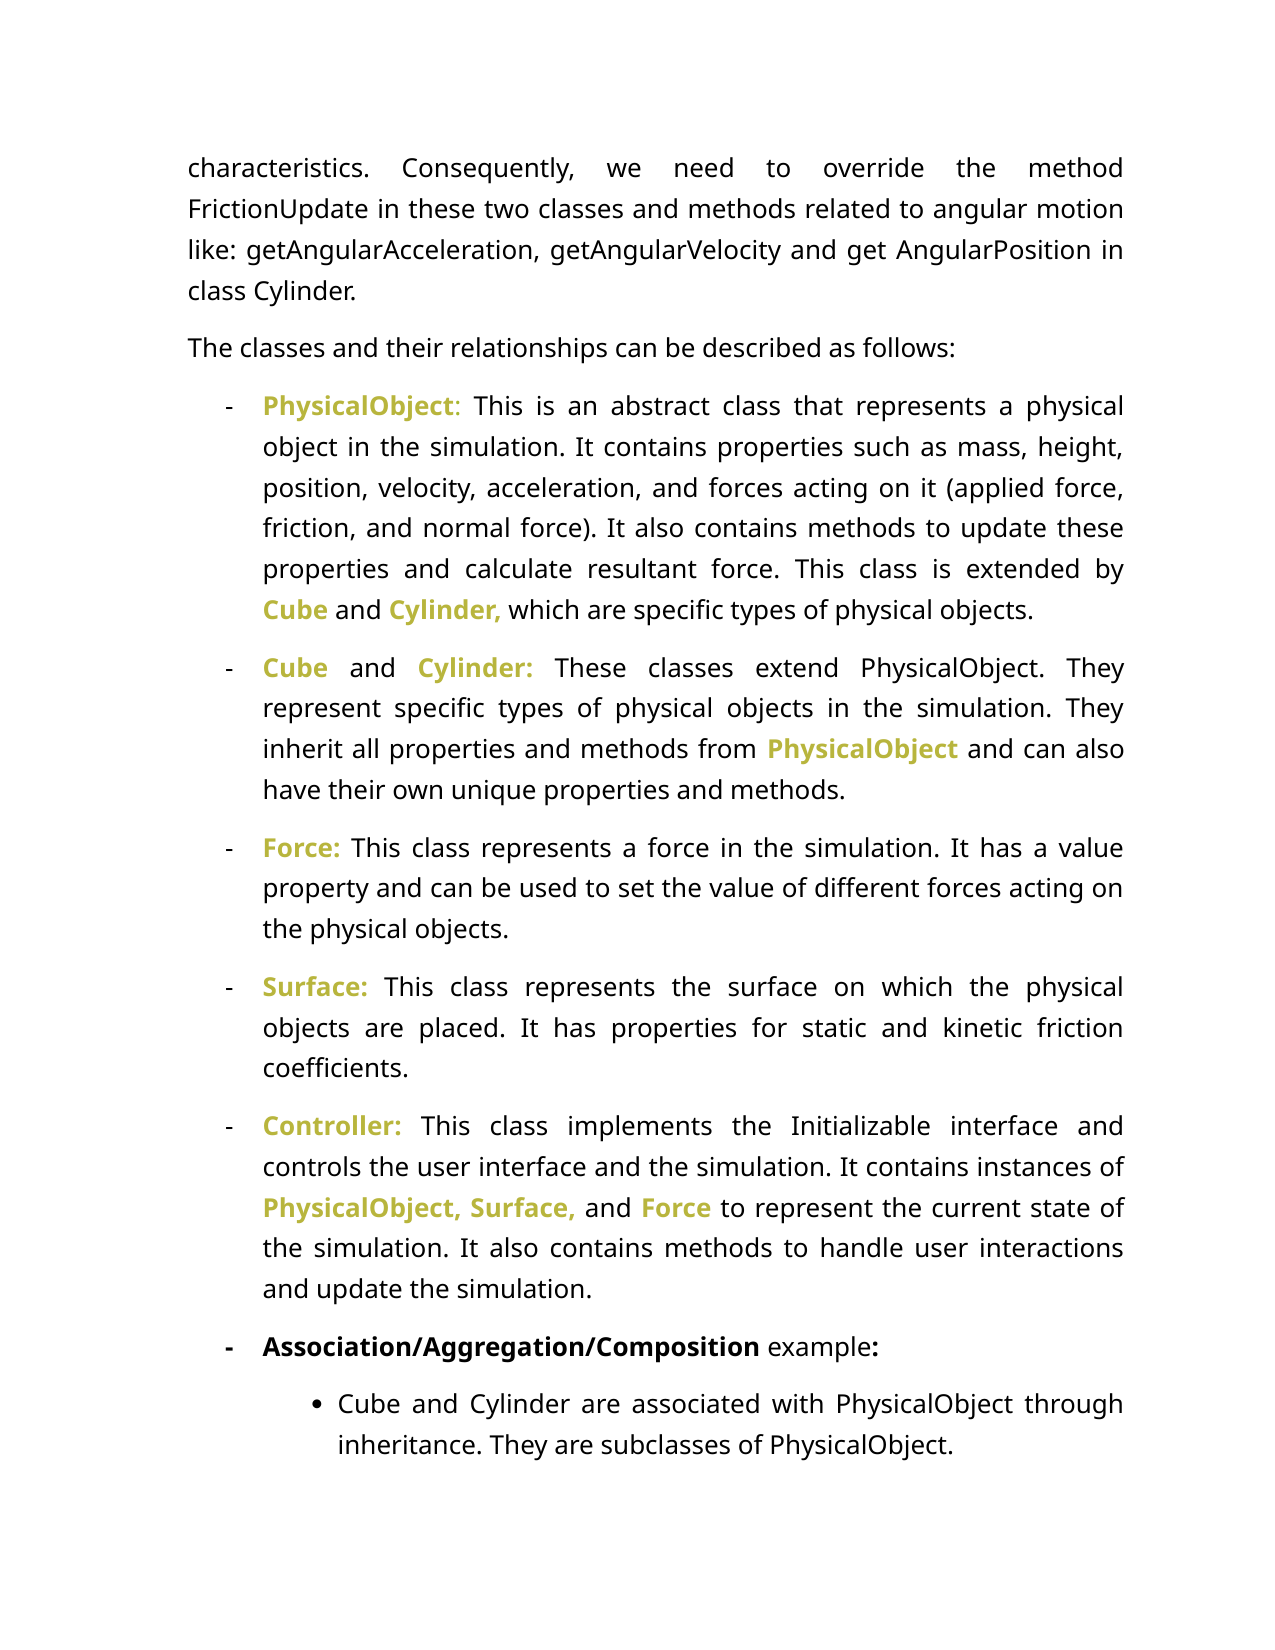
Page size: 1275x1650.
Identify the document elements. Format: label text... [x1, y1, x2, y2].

list Controller: This class implements the Initializable interface and controls the user interface and the simulation. It contains instances of PhysicalObject, Surface, and Force to represent the current state of the simulation. It also contains methods to handle user interactions and update the simulation. [225, 1107, 1125, 1306]
list Cube and Cylinder are associated with PhysicalObject through inheritance. They are subclasses of PhysicalObject. [312, 1386, 1125, 1462]
list Surface: This class represents the surface on which the physical objects are placed. It has properties for static and kinetic friction coefficients. [225, 968, 1125, 1086]
text The classes and their relationships can be described as follows: [187, 330, 1125, 366]
list Association/Aggregation/Composition example: [225, 1328, 1125, 1364]
list PhysicalObject: This is an abstract class that represents a physical object in the simulation. It contains properties such as mass, height, position, velocity, acceleration, and forces acting on it (applied force, friction, and normal force). It also contains methods to update these properties and calculate resultant force. This class is extended by Cube and Cylinder, which are specific types of physical objects. [225, 387, 1125, 627]
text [187, 150, 1125, 308]
list Cube and Cylinder: These classes extend PhysicalObject. They represent specific types of physical objects in the simulation. They inherit all properties and methods from PhysicalObject and can also have their own unique properties and methods. [225, 649, 1125, 807]
list Force: This class represents a force in the simulation. It has a value property and can be used to set the value of different forces acting on the physical objects. [225, 829, 1125, 946]
